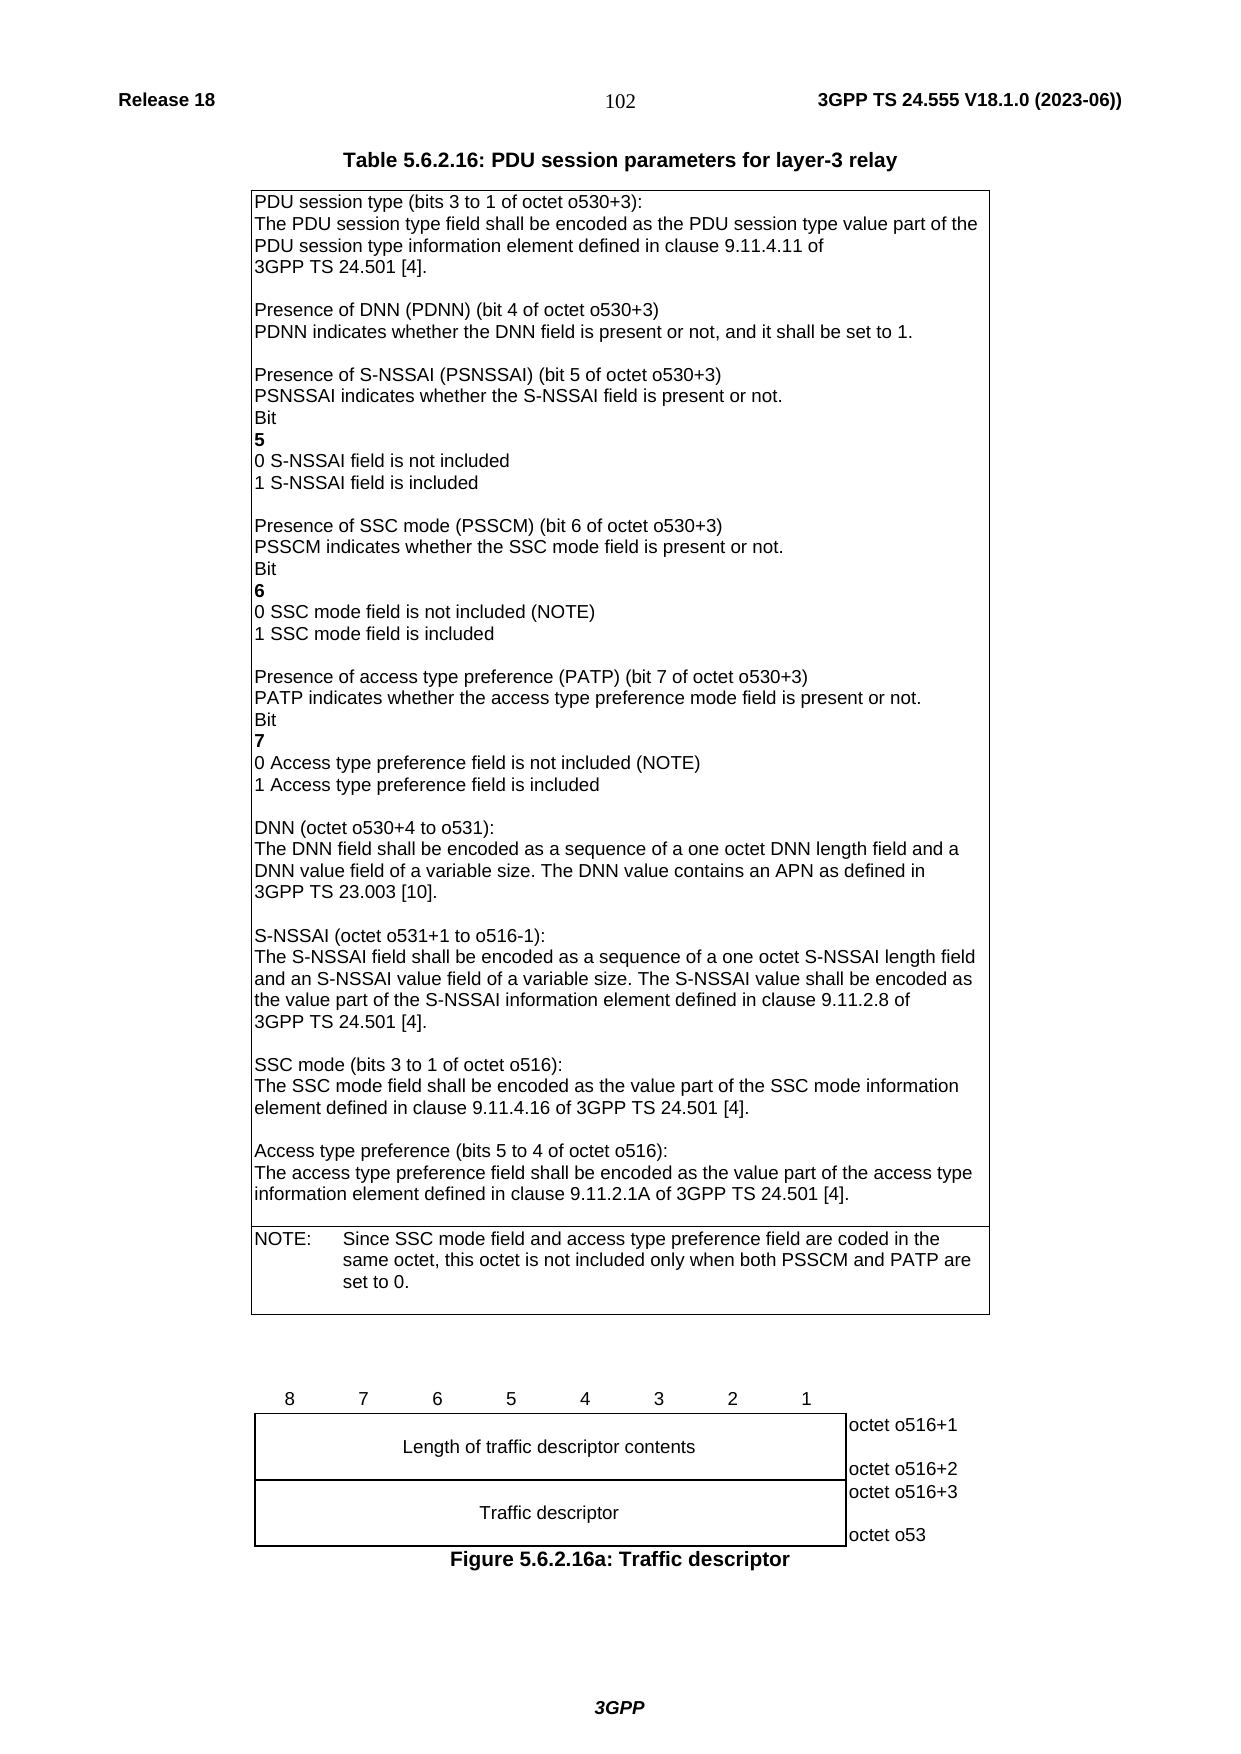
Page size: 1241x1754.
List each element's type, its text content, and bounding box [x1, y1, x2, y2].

text Table 5.6.2.16: PDU session parameters for layer-3 relay [118, 147, 1122, 171]
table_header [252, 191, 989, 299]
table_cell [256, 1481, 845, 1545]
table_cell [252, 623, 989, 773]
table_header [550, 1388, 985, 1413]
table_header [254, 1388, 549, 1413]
text Figure 5.6.2.16a: Traffic descriptor [118, 1547, 1122, 1571]
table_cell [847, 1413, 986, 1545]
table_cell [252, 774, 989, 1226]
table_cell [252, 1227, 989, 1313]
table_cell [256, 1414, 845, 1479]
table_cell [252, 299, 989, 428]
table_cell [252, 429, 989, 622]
